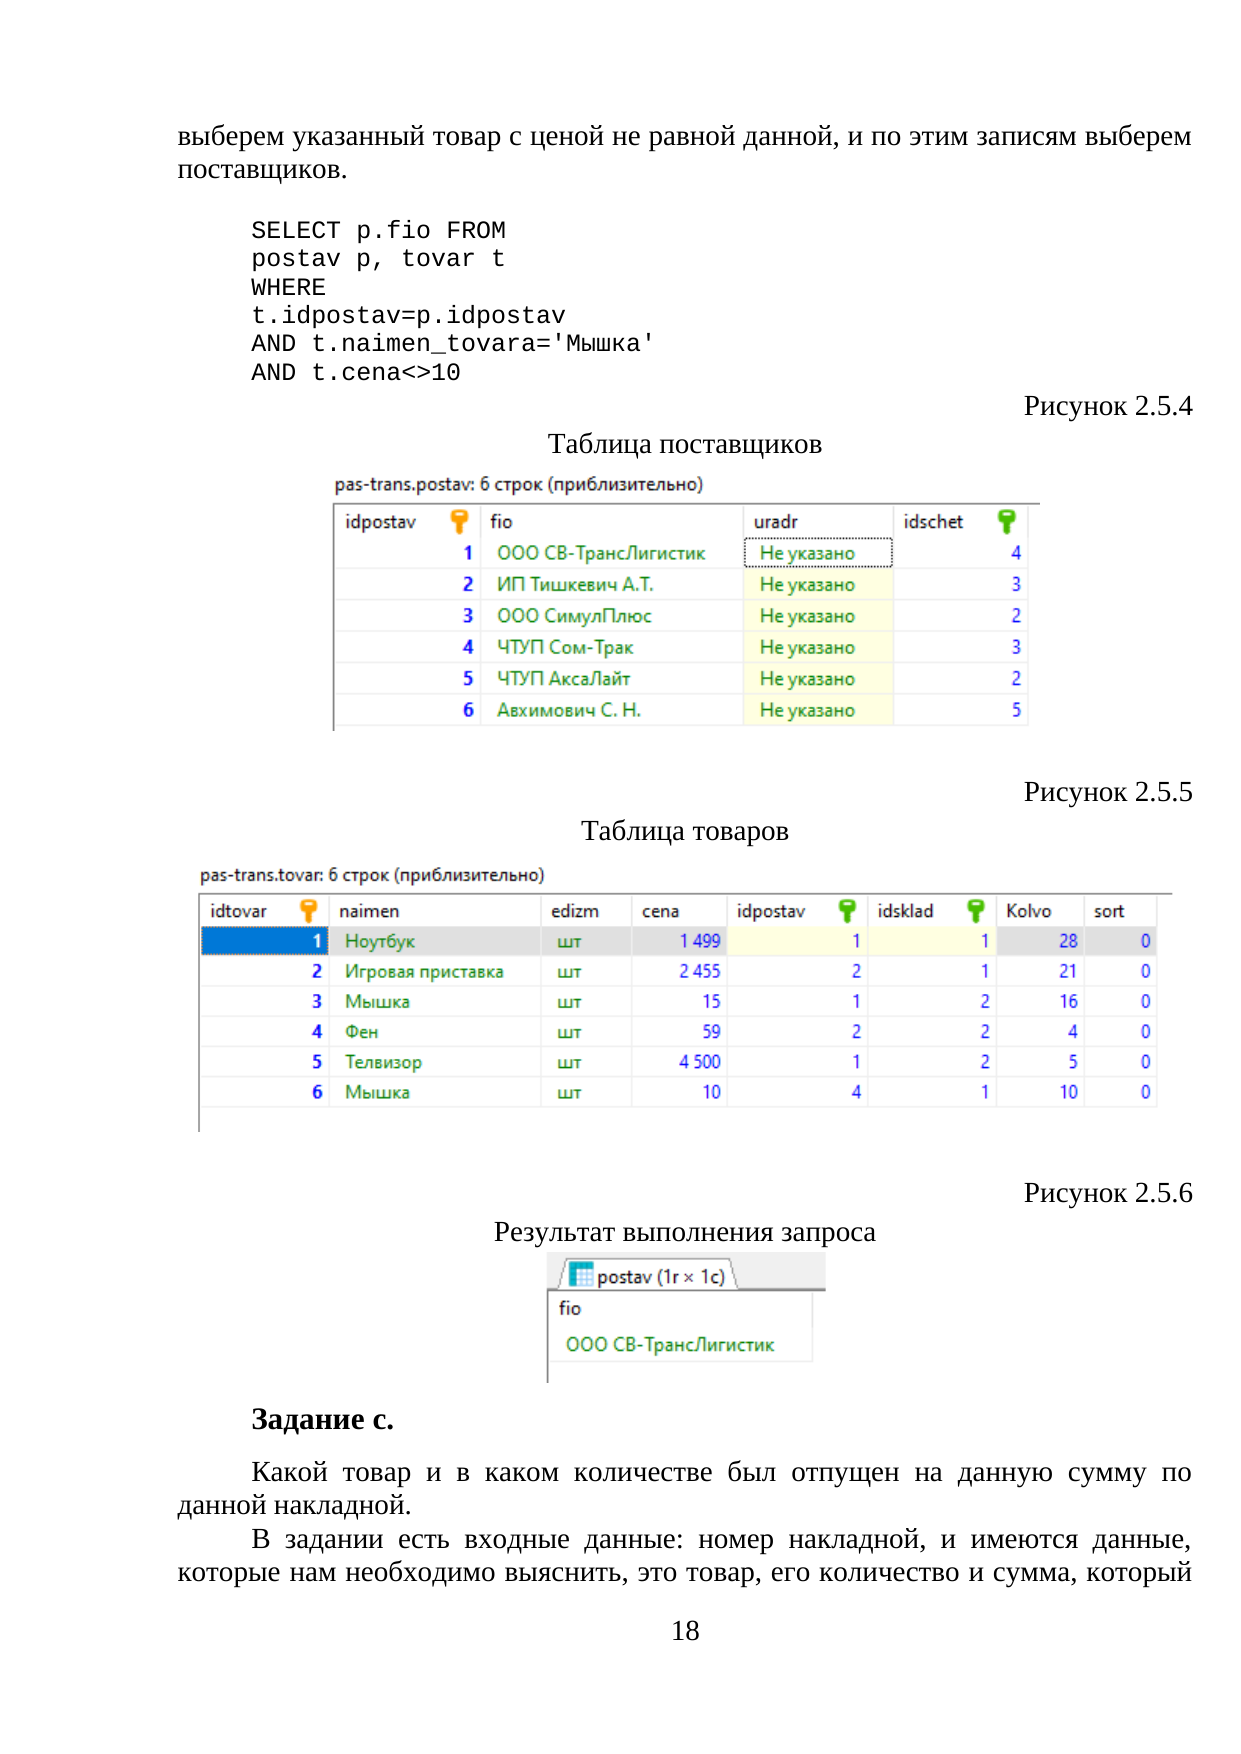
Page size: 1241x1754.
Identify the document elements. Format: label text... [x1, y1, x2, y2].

picture [330, 464, 1040, 731]
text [177, 1521, 1193, 1588]
text AND t.cena<>10 [177, 359, 1193, 388]
text SELECT p.fio FROM [177, 218, 1193, 246]
text Таблица товаров [177, 813, 1193, 846]
text Рисунок 2.5.6 [177, 1176, 1193, 1209]
text Результат выполнения запроса [177, 1214, 1193, 1248]
text Рисунок 2.5.4 [177, 388, 1193, 421]
text Рисунок 2.5.5 [177, 774, 1193, 808]
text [177, 118, 1193, 185]
text Какой товар и в каком количестве был отпущен на данную сумму по данной накладной. [177, 1454, 1193, 1521]
subtitle Задание c. [177, 1400, 1193, 1436]
text t.idpostav=p.idpostav [177, 303, 1193, 331]
text Таблица поставщиков [177, 426, 1193, 460]
text AND t.naimen_tovara='Мышка' [177, 331, 1193, 359]
text WHERE [177, 274, 1193, 303]
picture [544, 1252, 826, 1383]
picture [197, 851, 1173, 1132]
text postav p, tovar t [177, 246, 1193, 274]
